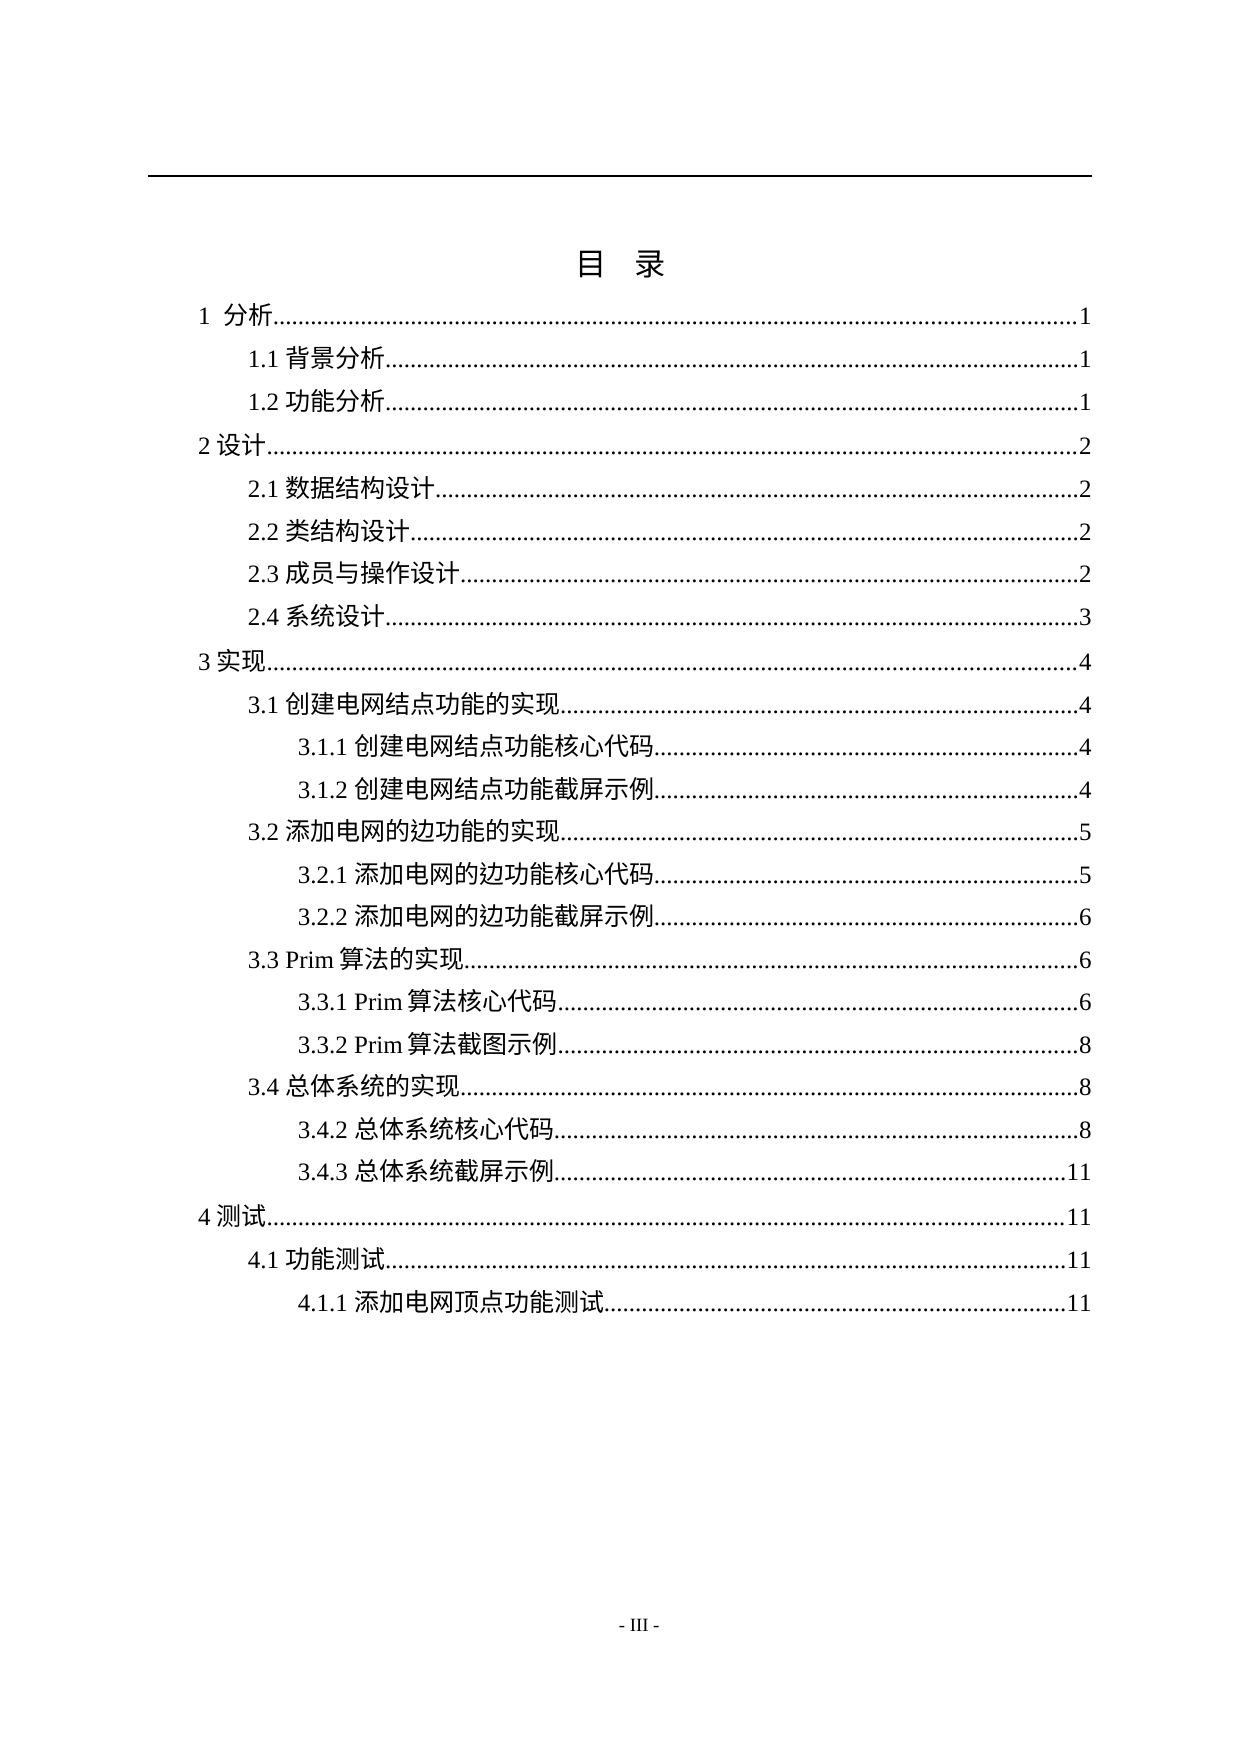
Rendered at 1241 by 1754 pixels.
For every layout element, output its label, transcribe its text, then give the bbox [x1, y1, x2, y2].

text 4 测试 11 [198, 1196, 1092, 1233]
text 1.2 功能分析 1 [198, 383, 1092, 417]
text 3.4 总体系统的实现 8 [198, 1069, 1092, 1103]
text 3.1 创建电网结点功能的实现 4 [198, 686, 1092, 721]
text 2.3 成员与操作设计 2 [198, 556, 1092, 590]
text 目 录 [148, 239, 1092, 284]
text 3.4.2 总体系统核心代码 8 [248, 1111, 1092, 1146]
text 1 分析 1 [198, 296, 1092, 332]
text 3.4.3 总体系统截屏示例 11 [248, 1154, 1092, 1188]
text 3.2.1 添加电网的边功能核心代码 5 [248, 856, 1092, 891]
text 3.2.2 添加电网的边功能截屏示例 6 [248, 899, 1092, 933]
text 3.1.1 创建电网结点功能核心代码 4 [248, 729, 1092, 763]
text 3.1.2 创建电网结点功能截屏示例 4 [248, 771, 1092, 806]
text 3.3.1 Prim算法核心代码 6 [248, 984, 1092, 1018]
text 2 设计 2 [198, 426, 1092, 462]
text 3.3.2 Prim算法截图示例 8 [248, 1026, 1092, 1061]
text 3.2 添加电网的边功能的实现 5 [198, 814, 1092, 848]
text 4.1 功能测试 11 [198, 1242, 1092, 1276]
text 2.1 数据结构设计 2 [198, 471, 1092, 505]
text 3 实现 4 [198, 641, 1092, 677]
text 4.1.1 添加电网顶点功能测试 11 [248, 1284, 1092, 1318]
text 2.2 类结构设计 2 [198, 514, 1092, 548]
text 3.3 Prim算法的实现 6 [198, 941, 1092, 976]
text 2.4 系统设计 3 [198, 599, 1092, 633]
text 1.1 背景分析 1 [198, 341, 1092, 375]
